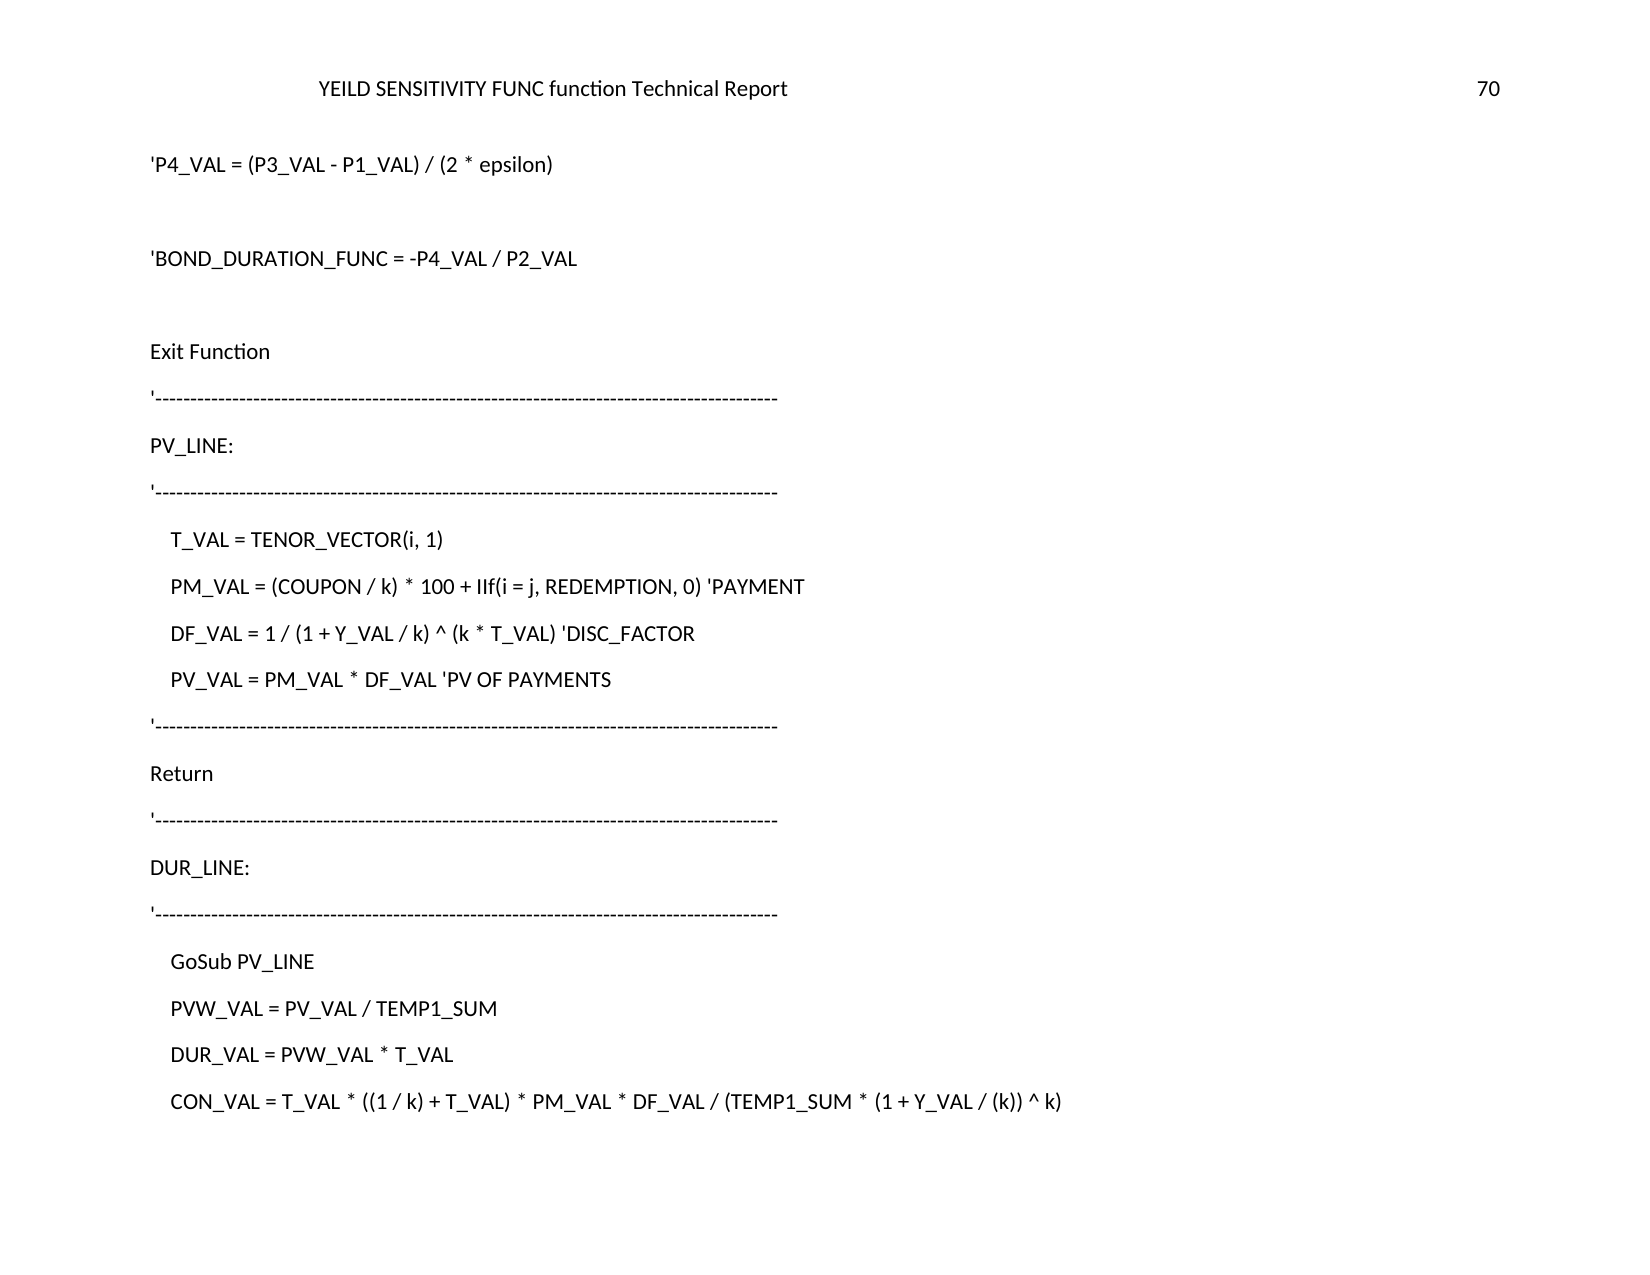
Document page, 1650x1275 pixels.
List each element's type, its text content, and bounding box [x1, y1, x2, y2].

text 'P4_VAL = (P3_VAL - P1_VAL) / (2 * epsilon) [150, 150, 1500, 178]
text '----------------------------------------------------------------------------------------- [150, 712, 1500, 741]
text DUR_LINE: [150, 853, 1500, 881]
text '----------------------------------------------------------------------------------------- [150, 806, 1500, 834]
text '----------------------------------------------------------------------------------------- [150, 900, 1500, 928]
text PM_VAL = (COUPON / k) * 100 + IIf(i = j, REDEMPTION, 0) 'PAYMENT [150, 572, 1500, 600]
text '----------------------------------------------------------------------------------------- [150, 384, 1500, 412]
text Exit Function [150, 337, 1500, 366]
text PV_LINE: [150, 431, 1500, 459]
text GoSub PV_LINE [150, 947, 1500, 975]
text Return [150, 759, 1500, 787]
text CON_VAL = T_VAL * ((1 / k) + T_VAL) * PM_VAL * DF_VAL / (TEMP1_SUM * (1 + Y_VAL / (k)) ^ k) [150, 1087, 1500, 1116]
text 'BOND_DURATION_FUNC = -P4_VAL / P2_VAL [150, 244, 1500, 272]
text '----------------------------------------------------------------------------------------- [150, 478, 1500, 506]
text DF_VAL = 1 / (1 + Y_VAL / k) ^ (k * T_VAL) 'DISC_FACTOR [150, 619, 1500, 647]
text DUR_VAL = PVW_VAL * T_VAL [150, 1041, 1500, 1069]
text PV_VAL = PM_VAL * DF_VAL 'PV OF PAYMENTS [150, 666, 1500, 694]
text PVW_VAL = PV_VAL / TEMP1_SUM [150, 994, 1500, 1022]
text T_VAL = TENOR_VECTOR(i, 1) [150, 525, 1500, 553]
